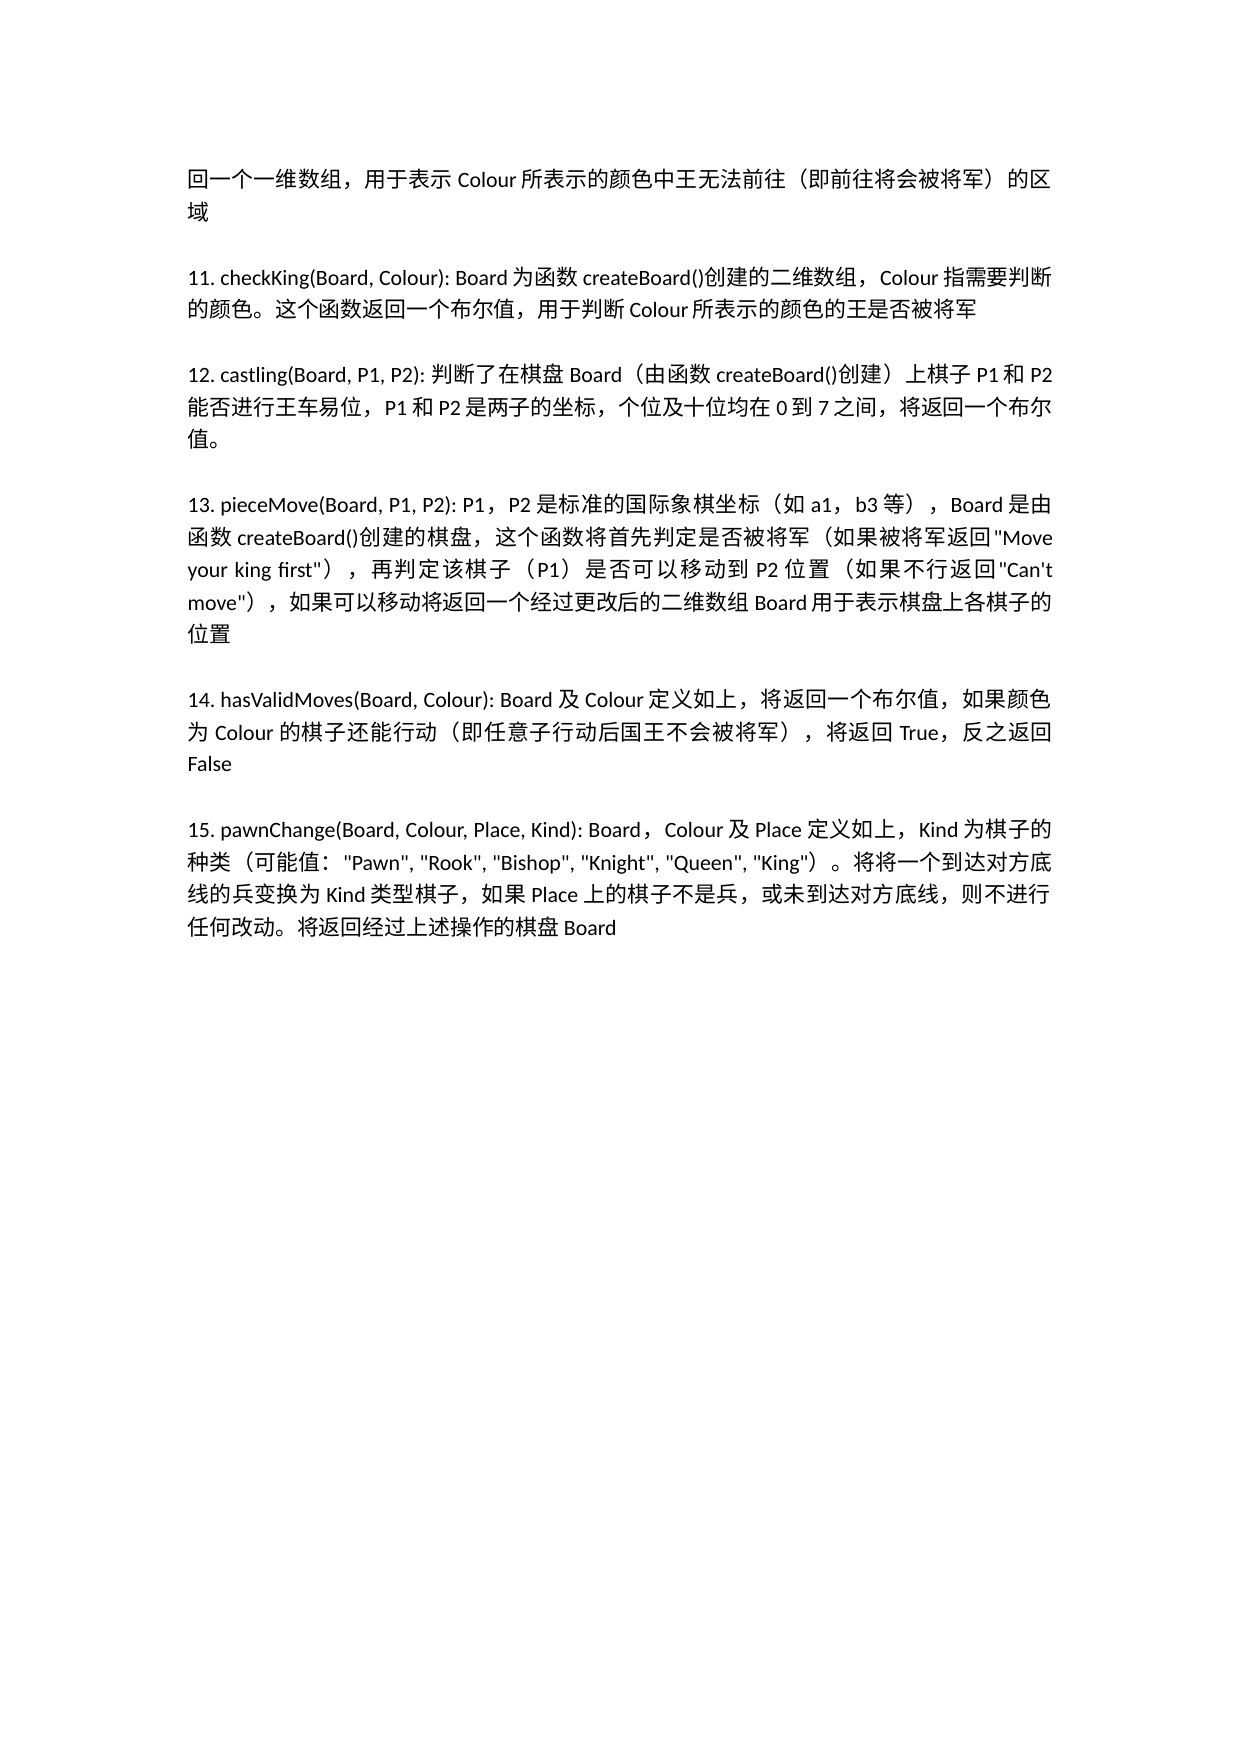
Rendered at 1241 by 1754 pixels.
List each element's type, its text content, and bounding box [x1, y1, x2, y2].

list pieceMove(Board, P1, P2): P1，P2是标准的国际象棋坐标（如a1，b3等），Board是由函数createBoard()创建的棋盘，这个函数将首先判定是否被将军（如果被将军返回"Move your king first"），再判定该棋子（P1）是否可以移动到P2位置（如果不行返回"Can't move"），如果可以移动将返回一个经过更改后的二维数组Board用于表示棋盘上各棋子的位置 [187, 487, 1053, 649]
list hasValidMoves(Board, Colour): Board及Colour定义如上，将返回一个布尔值，如果颜色为Colour的棋子还能行动（即任意子行动后国王不会被将军），将返回True，反之返回False [187, 682, 1053, 779]
list castling(Board, P1, P2): 判断了在棋盘Board（由函数createBoard()创建）上棋子P1和P2能否进行王车易位，P1 和P2是两子的坐标，个位及十位均在0到7之间，将返回一个布尔值。 [187, 357, 1053, 454]
list pawnChange(Board, Colour, Place, Kind): Board，Colour及Place定义如上，Kind为棋子的种类（可能值："Pawn", "Rook", "Bishop", "Knight", "Queen", "King"）。将将一个到达对方底线的兵变换为Kind类型棋子，如果Place上的棋子不是兵，或未到达对方底线，则不进行任何改动。将返回经过上述操作的棋盘Board [187, 812, 1053, 942]
list checkKing(Board, Colour): Board为函数createBoard()创建的二维数组，Colour指需要判断的颜色。这个函数返回一个布尔值，用于判断Colour所表示的颜色的王是否被将军 [187, 259, 1053, 324]
